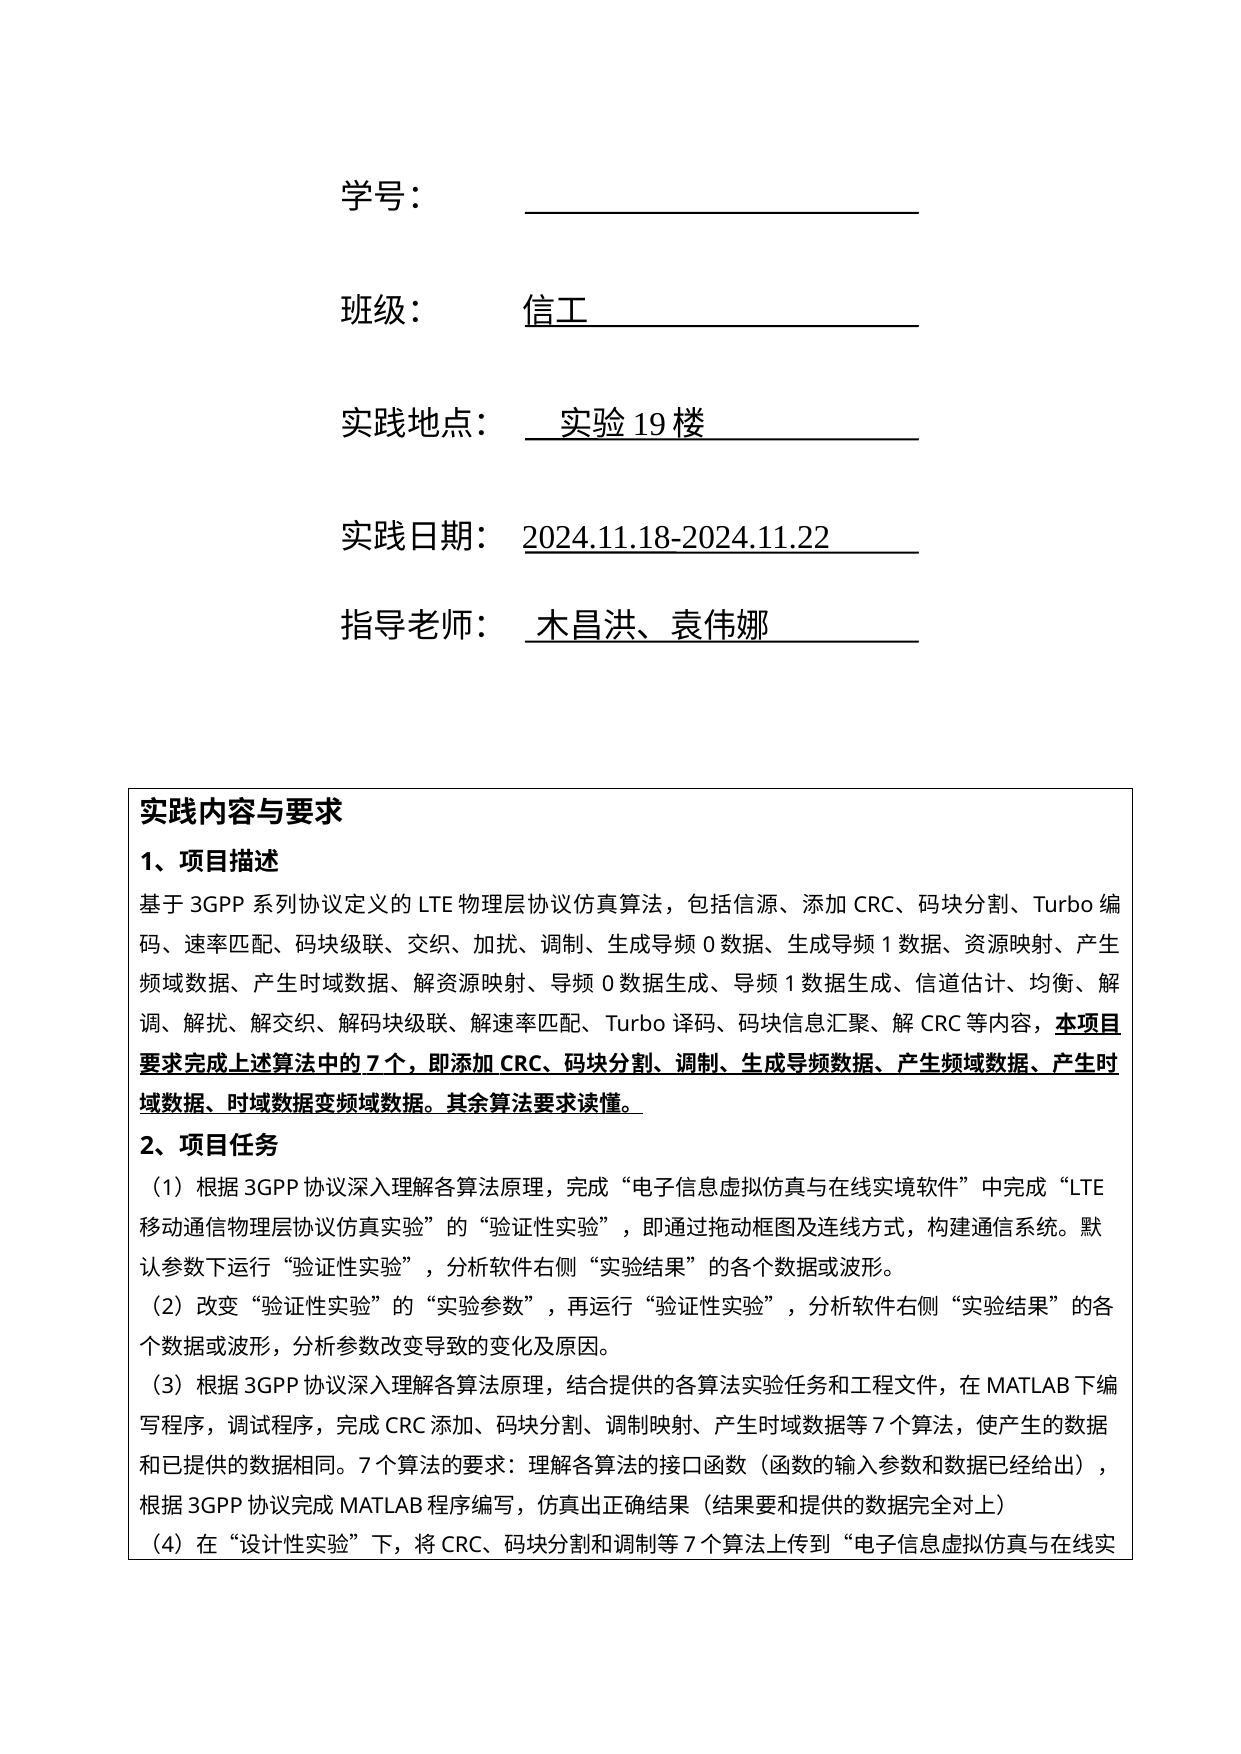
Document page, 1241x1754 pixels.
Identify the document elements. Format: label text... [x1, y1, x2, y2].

text 指导老师： 木昌洪、袁伟娜 [340, 591, 1053, 656]
text 班级： 信工 [333, 275, 1053, 340]
text 学号： [333, 162, 1053, 227]
text 实践日期： 2024.11.18-2024.11.22 [340, 502, 1053, 567]
text 实践地点： 实验19楼 [333, 388, 1053, 453]
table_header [129, 789, 1132, 1559]
